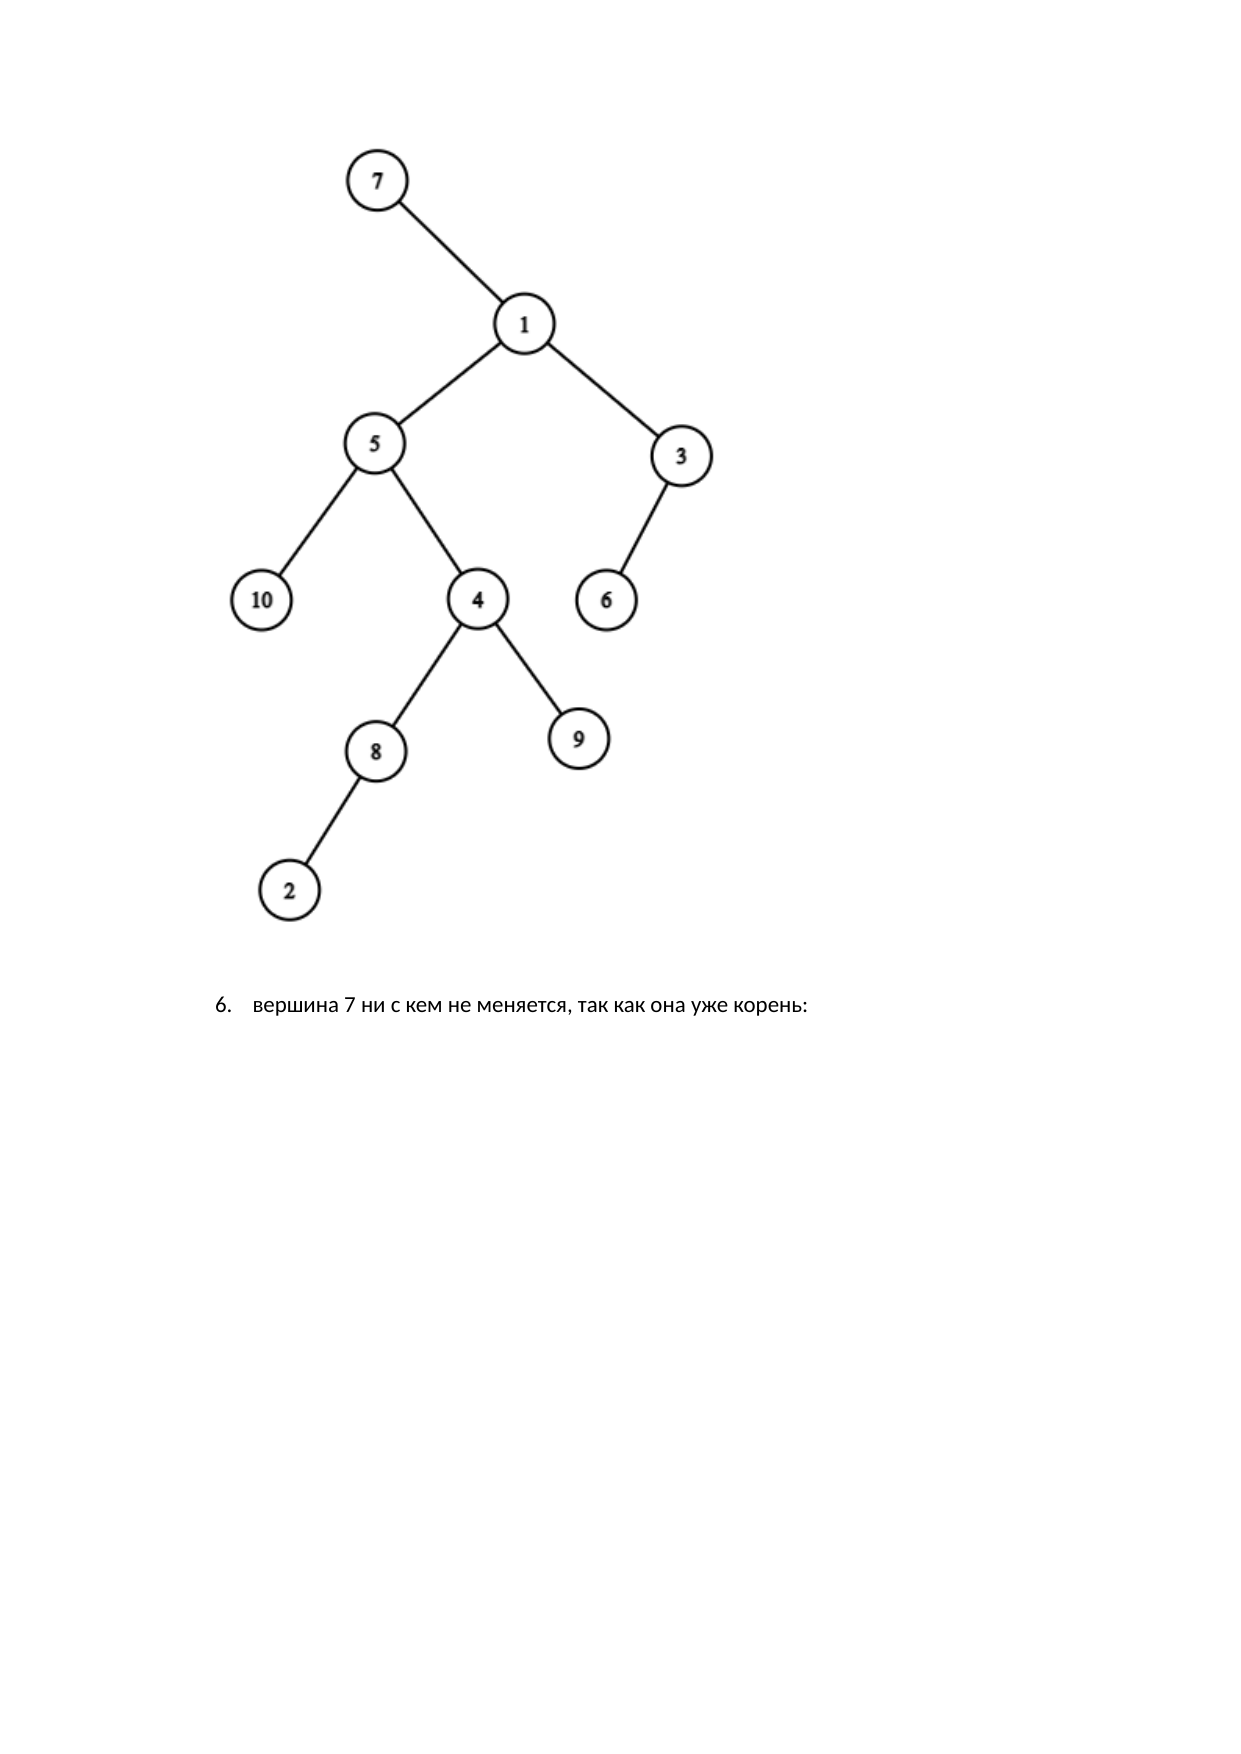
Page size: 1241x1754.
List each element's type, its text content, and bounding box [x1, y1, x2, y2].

picture [177, 118, 765, 972]
list вершина 7 ни с кем не меняется, так как она уже корень: [215, 990, 1152, 1018]
